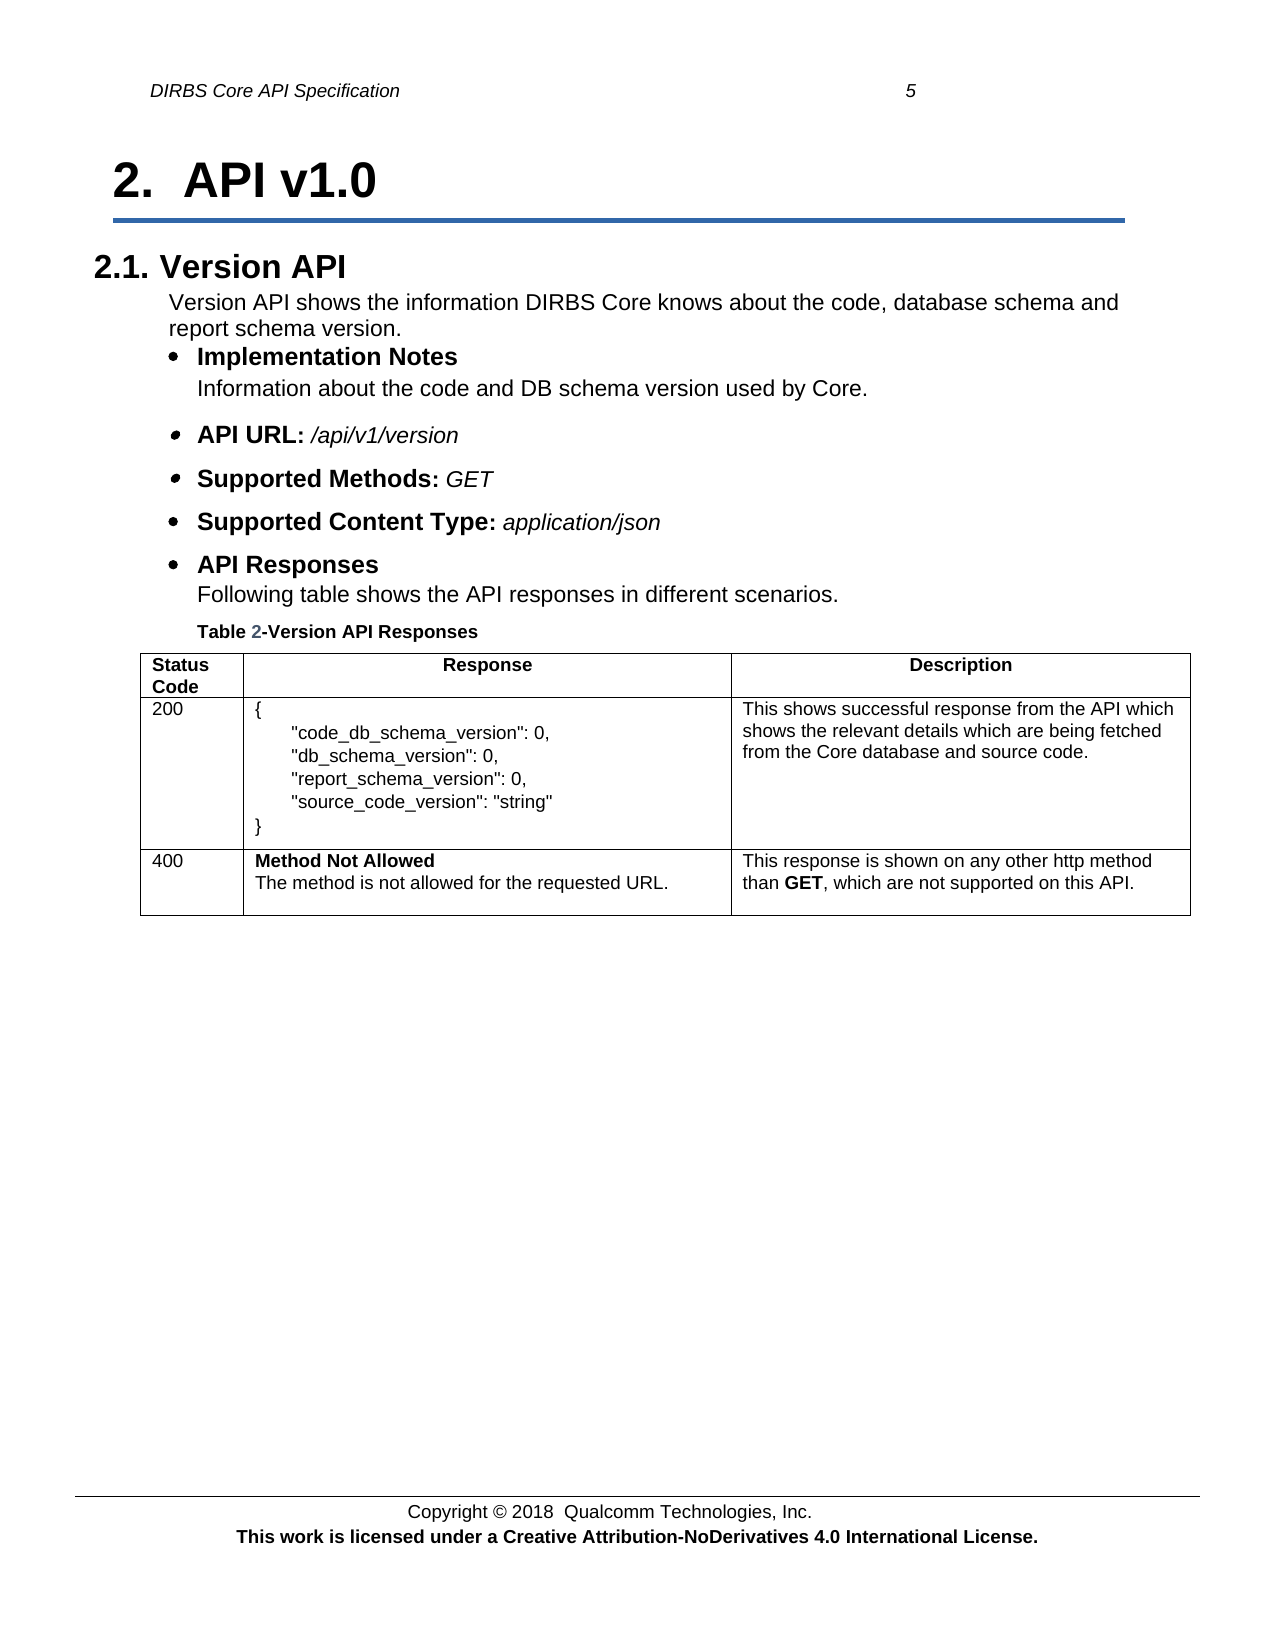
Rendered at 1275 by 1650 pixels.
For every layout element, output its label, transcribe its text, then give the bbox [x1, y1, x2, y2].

text Information about the code and DB schema version used by Core. [197, 375, 1125, 401]
table_cell { "code_db_schema_version": 0, "db_schema_version": 0, "report_schema_version": 0, "source_code_version": "string" } [244, 698, 731, 849]
table_header Status Code [141, 654, 243, 697]
list Implementation Notes [169, 342, 1125, 371]
table_header Response [244, 654, 731, 697]
list Following table shows the API responses in different scenarios. [197, 581, 1125, 608]
text Table 2-Version API Responses [197, 621, 1125, 642]
list API Responses [169, 550, 1125, 579]
table_cell This shows successful response from the API which shows the relevant details which are being fetched from the Core database and source code. [732, 698, 1190, 849]
table_cell Method Not Allowed The method is not allowed for the requested URL. [244, 850, 731, 915]
table_cell 400 [141, 850, 243, 915]
list Supported Methods: GET [169, 464, 1125, 492]
text Version API shows the information DIRBS Core knows about the code, database schema and report schema version. [169, 289, 1125, 342]
list Supported Content Type: application/json [169, 507, 1125, 536]
table_cell This response is shown on any other http method than GET, which are not supported on this API. [732, 850, 1190, 915]
table_header Description [732, 654, 1190, 697]
list API URL: /api/v1/version [169, 420, 1125, 449]
subtitle API v1.0 [112, 150, 1125, 223]
table_cell 200 [141, 698, 243, 849]
subtitle Version API [94, 248, 1125, 286]
